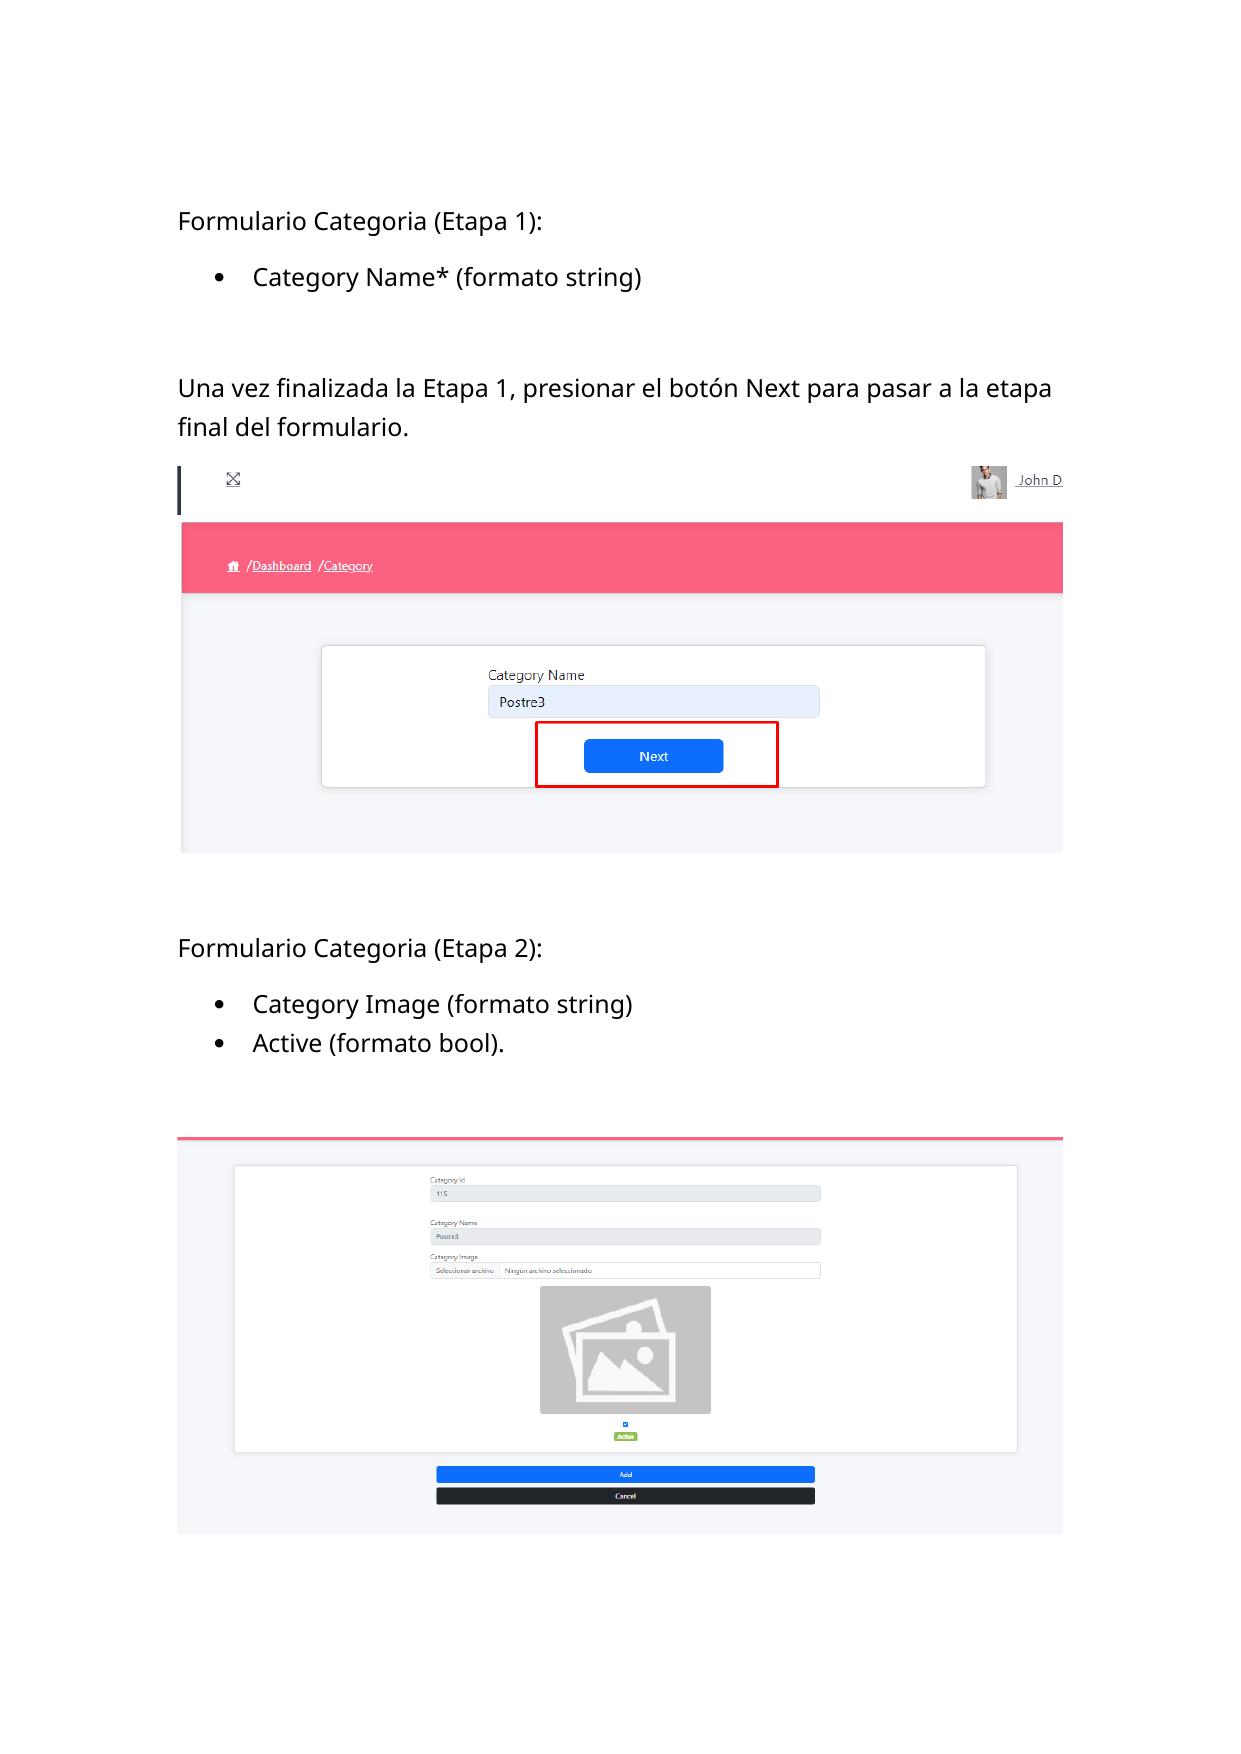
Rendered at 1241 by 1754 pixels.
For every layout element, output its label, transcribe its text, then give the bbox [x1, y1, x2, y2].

text Formulario Categoria (Etapa 1): [177, 203, 1063, 237]
text Una vez finalizada la Etapa 1, presionar el botón Next para pasar a la etapa final del formulario. [177, 371, 1063, 444]
picture [177, 466, 1063, 853]
list Category Name* (formato string) [215, 259, 1063, 293]
text Formulario Categoria (Etapa 2): [177, 930, 1063, 964]
list Category Image (formato string) [215, 986, 1063, 1020]
picture [177, 1137, 1063, 1534]
list Active (formato bool). [215, 1025, 1063, 1059]
